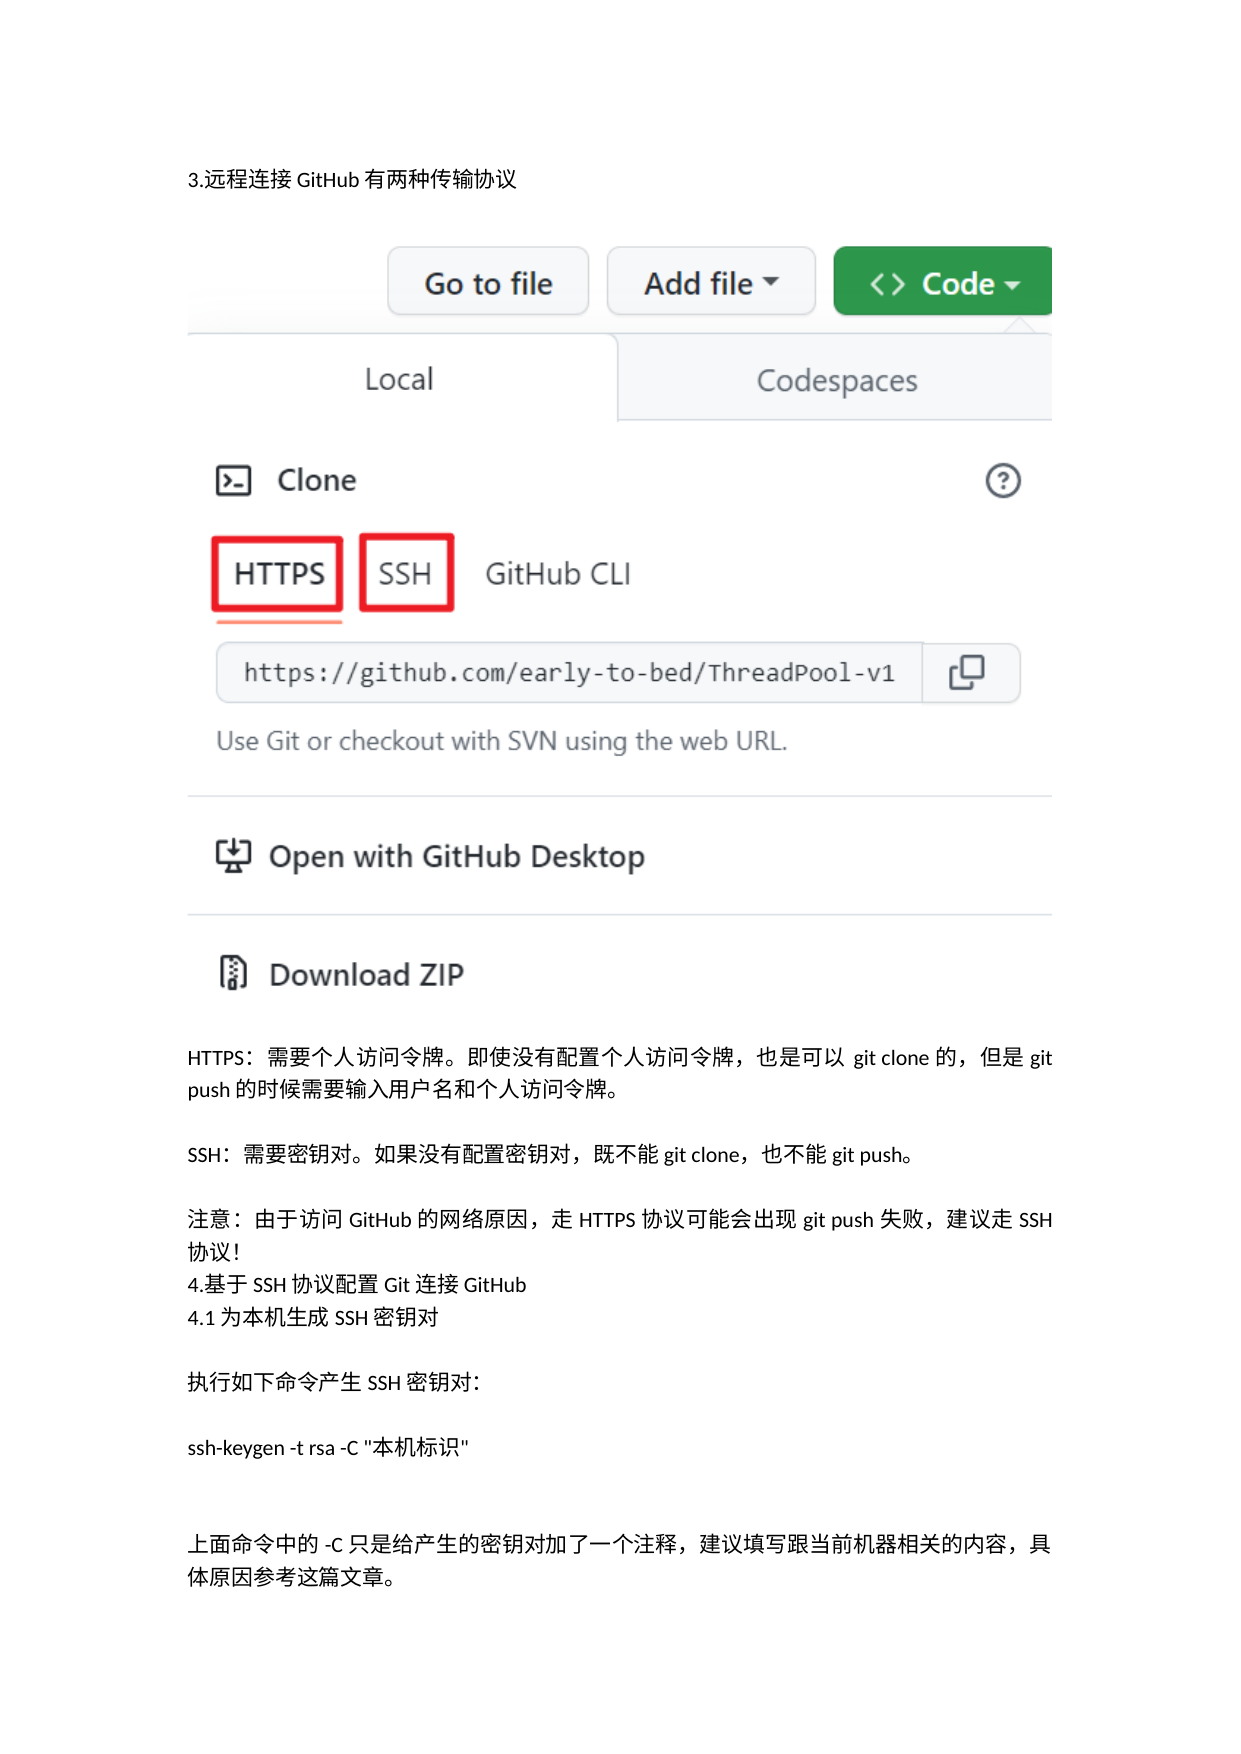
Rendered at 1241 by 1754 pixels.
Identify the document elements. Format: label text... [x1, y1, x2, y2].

text 4.基于 SSH 协议配置 Git 连接 GitHub [187, 1267, 1053, 1299]
picture [187, 227, 1052, 1024]
text SSH：需要密钥对。如果没有配置密钥对，既不能 git clone，也不能 git push。 [187, 1137, 1053, 1169]
text 注意：由于访问 GitHub 的网络原因，走 HTTPS 协议可能会出现 git push 失败，建议走 SSH 协议！ [187, 1202, 1053, 1267]
text ssh-keygen -t rsa -C "本机标识" [187, 1429, 1053, 1462]
text 执行如下命令产生 SSH 密钥对： [187, 1364, 1053, 1397]
text 上面命令中的 -C 只是给产生的密钥对加了一个注释，建议填写跟当前机器相关的内容，具体原因参考这篇文章。 [187, 1527, 1053, 1592]
text HTTPS：需要个人访问令牌。即使没有配置个人访问令牌，也是可以 git clone 的，但是 git push 的时候需要输入用户名和个人访问令牌。 [187, 1039, 1053, 1104]
text 4.1 为本机生成 SSH 密钥对 [187, 1299, 1053, 1332]
text 3.远程连接 GitHub 有两种传输协议 [187, 162, 1053, 194]
